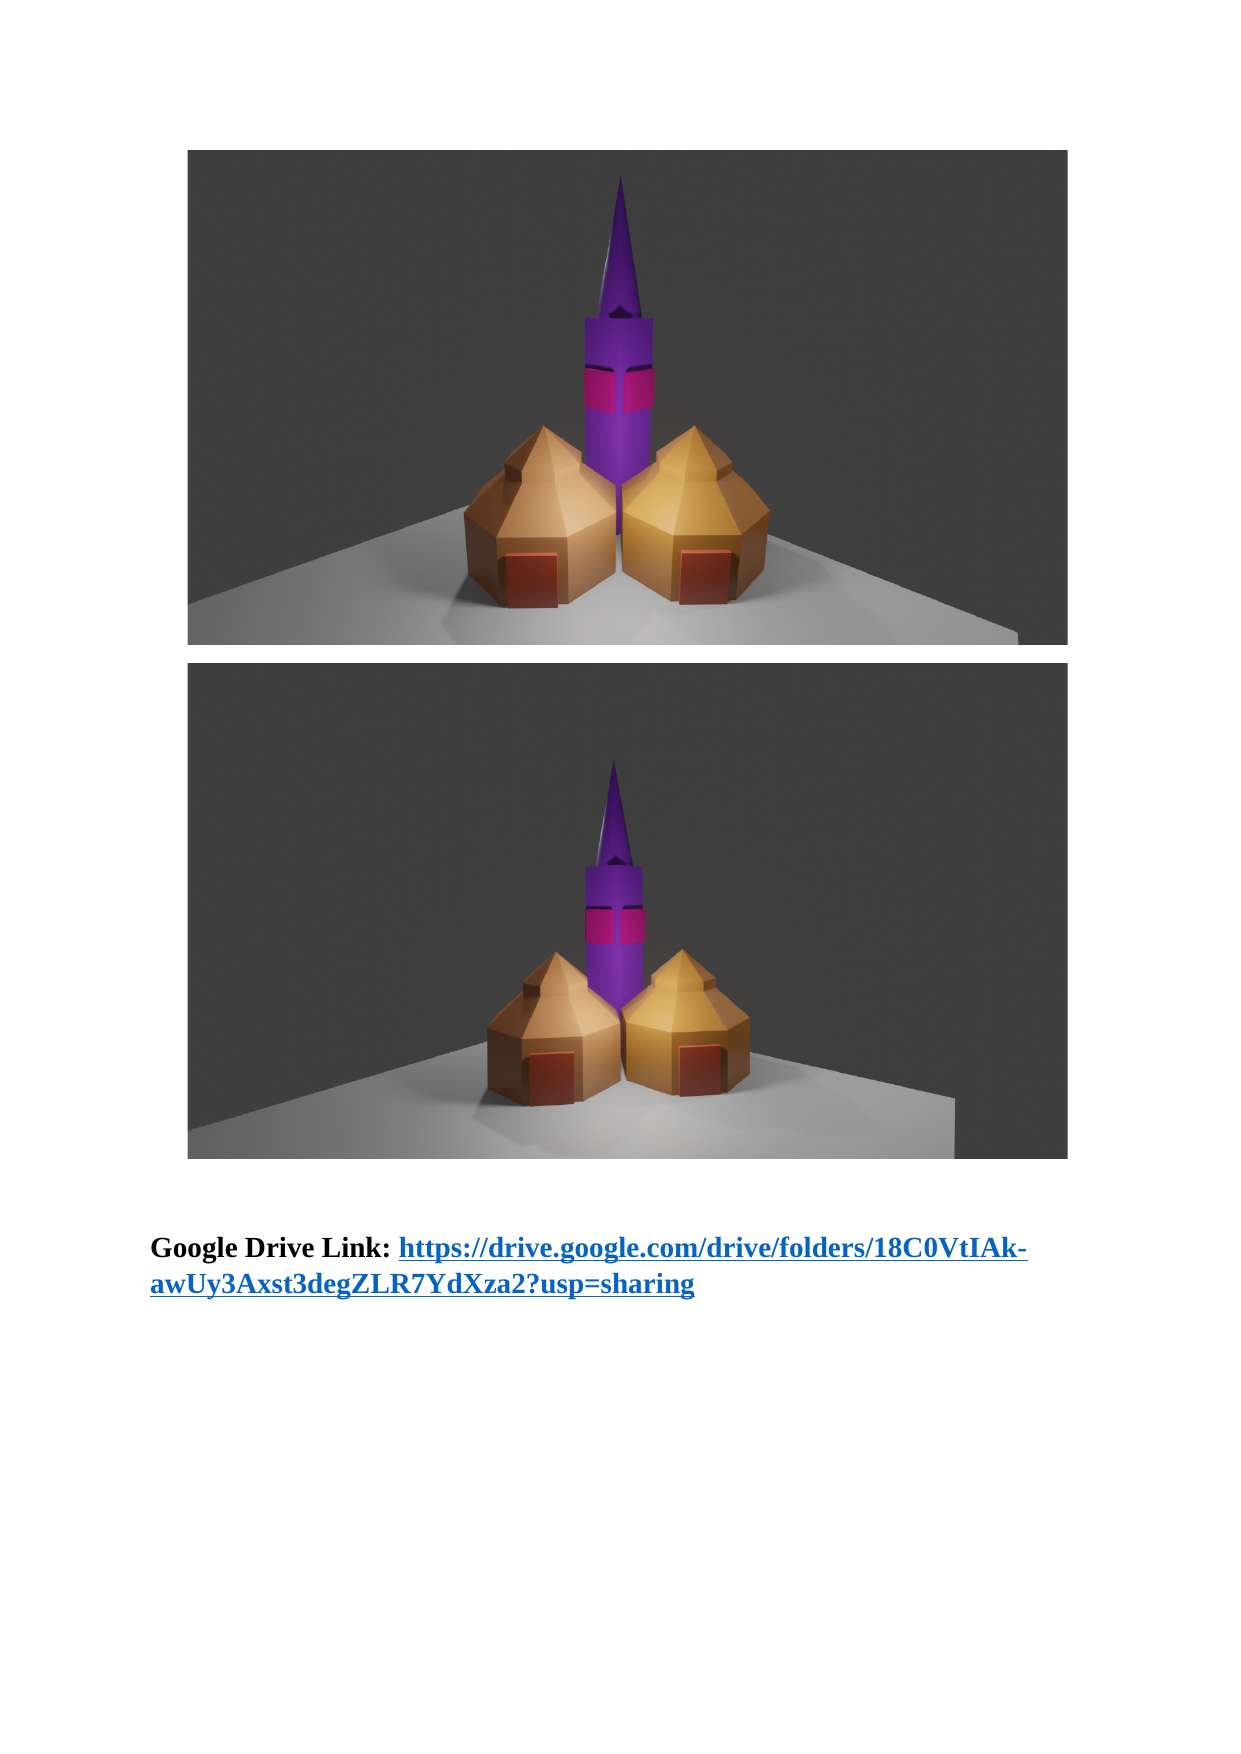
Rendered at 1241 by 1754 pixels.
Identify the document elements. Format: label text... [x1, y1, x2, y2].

text Google Drive Link: https://drive.google.com/drive/folders/18C0VtIAk-awUy3Axst3degZLR7YdXza2?usp=sharing [150, 1231, 1090, 1300]
picture [187, 150, 1068, 645]
picture [187, 663, 1068, 1159]
